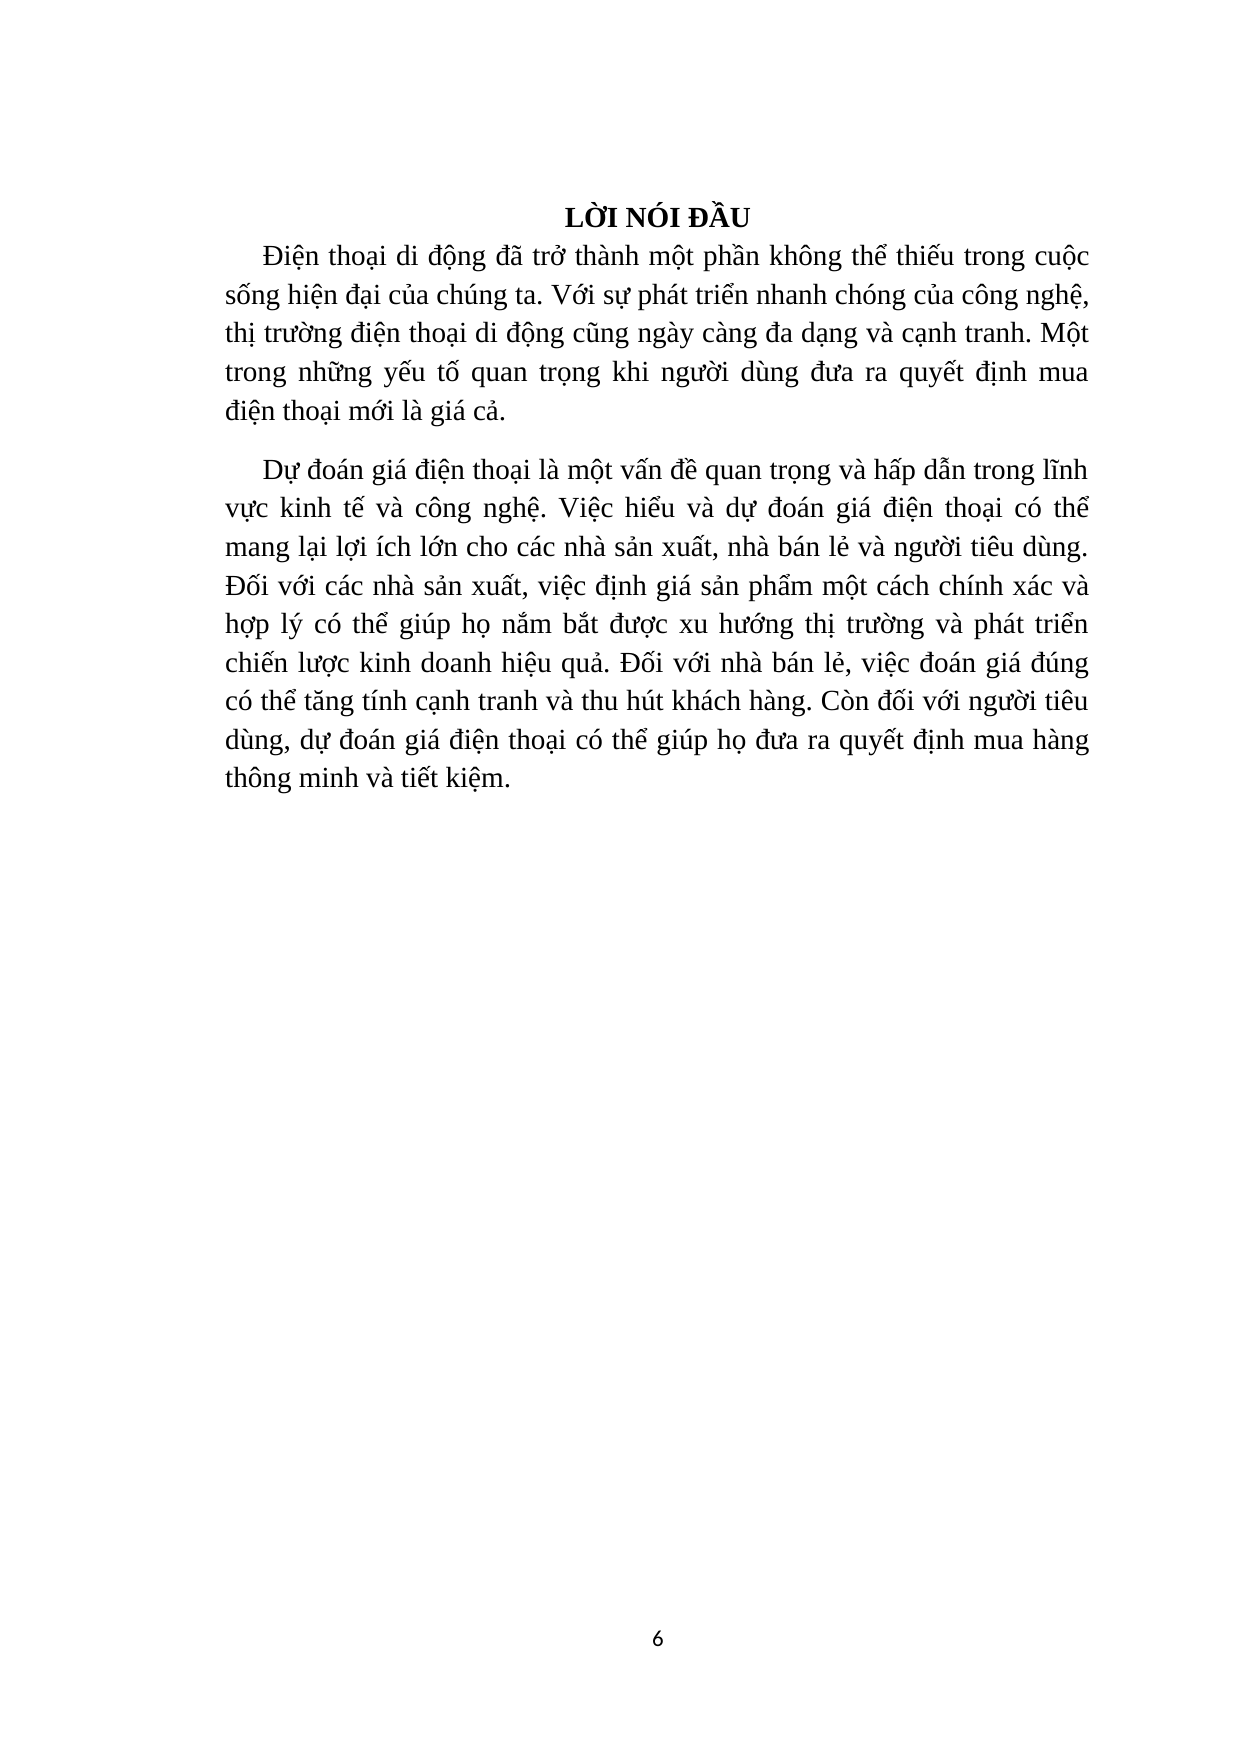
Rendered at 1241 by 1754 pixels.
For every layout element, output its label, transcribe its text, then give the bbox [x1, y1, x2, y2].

subtitle LỜI NÓI ĐẦU [150, 200, 1090, 233]
text Điện thoại di động đã trở thành một phần không thể thiếu trong cuộc sống hiện đại của chúng ta. Với sự phát triển nhanh chóng của công nghệ, thị trường điện thoại di động cũng ngày càng đa dạng và cạnh tranh. Một trong những yếu tố quan trọng khi người dùng đưa ra quyết định mua điện thoại mới là giá cả. [225, 238, 1090, 426]
text Dự đoán giá điện thoại là một vấn đề quan trọng và hấp dẫn trong lĩnh vực kinh tế và công nghệ. Việc hiểu và dự đoán giá điện thoại có thể mang lại lợi ích lớn cho các nhà sản xuất, nhà bán lẻ và người tiêu dùng. Đối với các nhà sản xuất, việc định giá sản phẩm một cách chính xác và hợp lý có thể giúp họ nắm bắt được xu hướng thị trường và phát triển chiến lược kinh doanh hiệu quả. Đối với nhà bán lẻ, việc đoán giá đúng có thể tăng tính cạnh tranh và thu hút khách hàng. Còn đối với người tiêu dùng, dự đoán giá điện thoại có thể giúp họ đưa ra quyết định mua hàng thông minh và tiết kiệm. [225, 452, 1090, 794]
